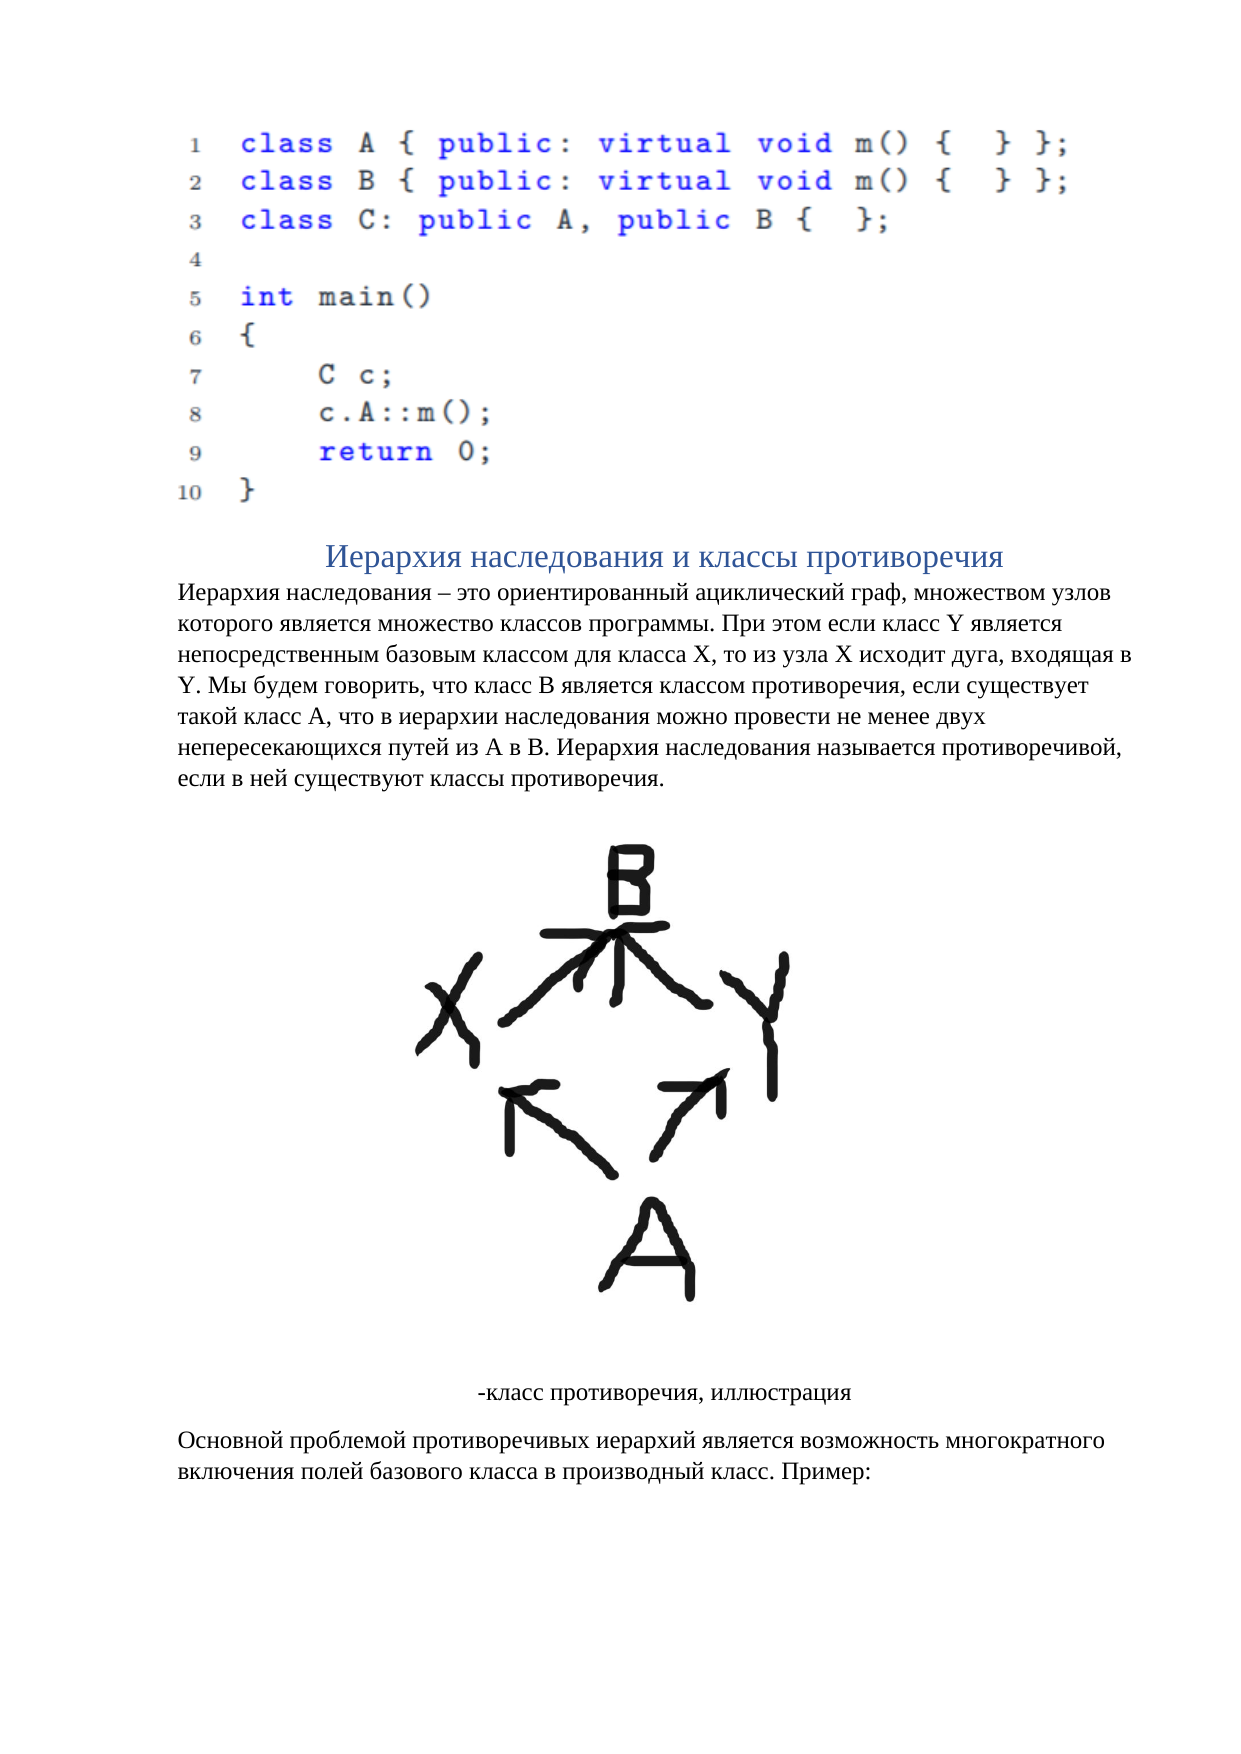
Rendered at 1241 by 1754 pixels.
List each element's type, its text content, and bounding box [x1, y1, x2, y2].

picture [177, 118, 1087, 509]
text Основной проблемой противоречивых иерархий является возможность многократного включения полей базового класса в производный класс. Пример: [177, 1425, 1152, 1484]
picture [299, 811, 1030, 1359]
subtitle Иерархия наследования и классы противоречия [177, 536, 1152, 574]
text -класс противоречия, иллюстрация [177, 1377, 1152, 1406]
text Иерархия наследования – это ориентированный ациклический граф, множеством узлов которого является множество классов программы. При этом если класс Y является непосредственным базовым классом для класса X, то из узла X исходит дуга, входящая в Y. Мы будем говорить, что класс B является классом противоречия, если существует такой класс A, что в иерархии наследования можно провести не менее двух непересекающихся путей из A в B. Иерархия наследования называется противоречивой, если в ней существуют классы противоречия. [177, 577, 1152, 792]
